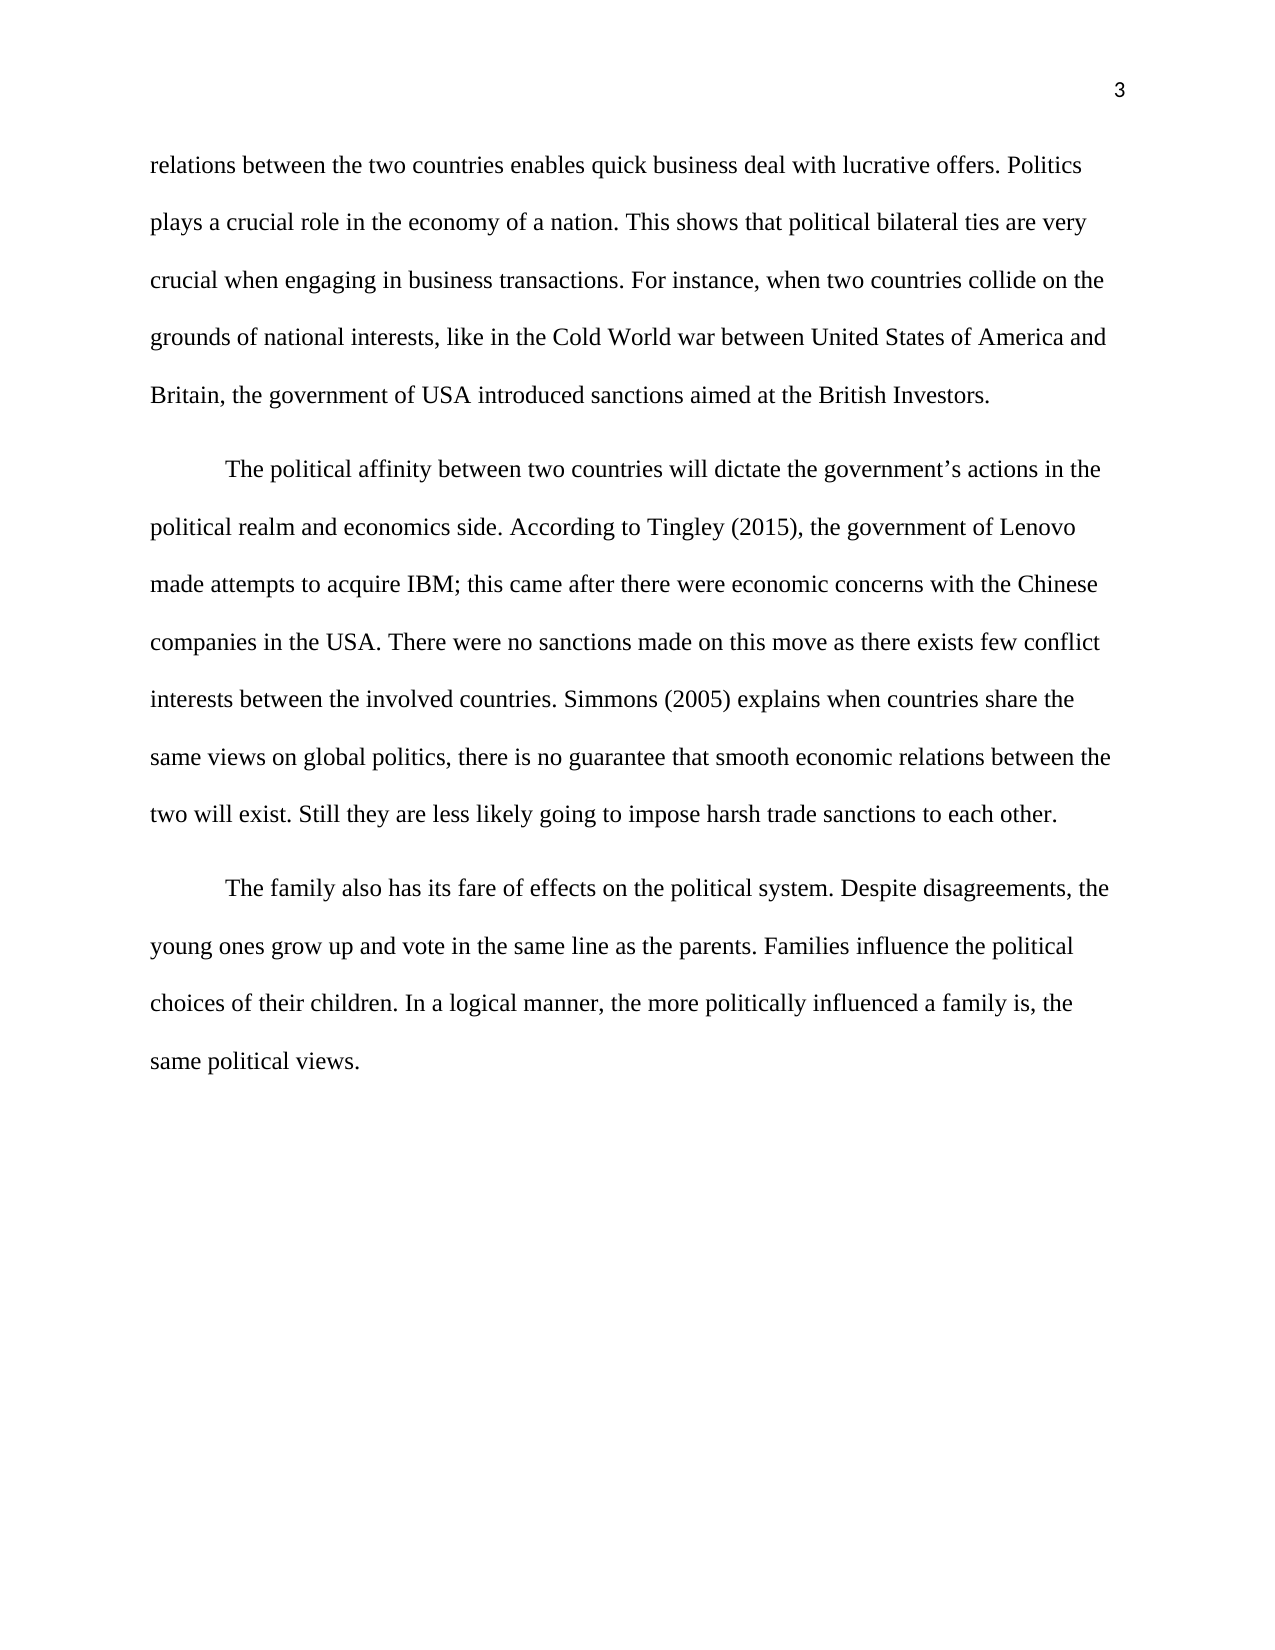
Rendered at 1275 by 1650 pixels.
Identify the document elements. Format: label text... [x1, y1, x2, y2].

text The family also has its fare of effects on the political system. Despite disagreements, the young ones grow up and vote in the same line as the parents. Families influence the political choices of their children. In a logical manner, the more politically influenced a family is, the same political views. [150, 873, 1125, 1074]
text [150, 150, 1125, 409]
text The political affinity between two countries will dictate the government’s actions in the political realm and economics side. According to Tingley (2015), the government of Lenovo made attempts to acquire IBM; this came after there were economic concerns with the Chinese companies in the USA. There were no sanctions made on this move as there exists few conflict interests between the involved countries. Simmons (2005) explains when countries share the same views on global politics, there is no guarantee that smooth economic relations between the two will exist. Still they are less likely going to impose harsh trade sanctions to each other. [150, 454, 1125, 828]
